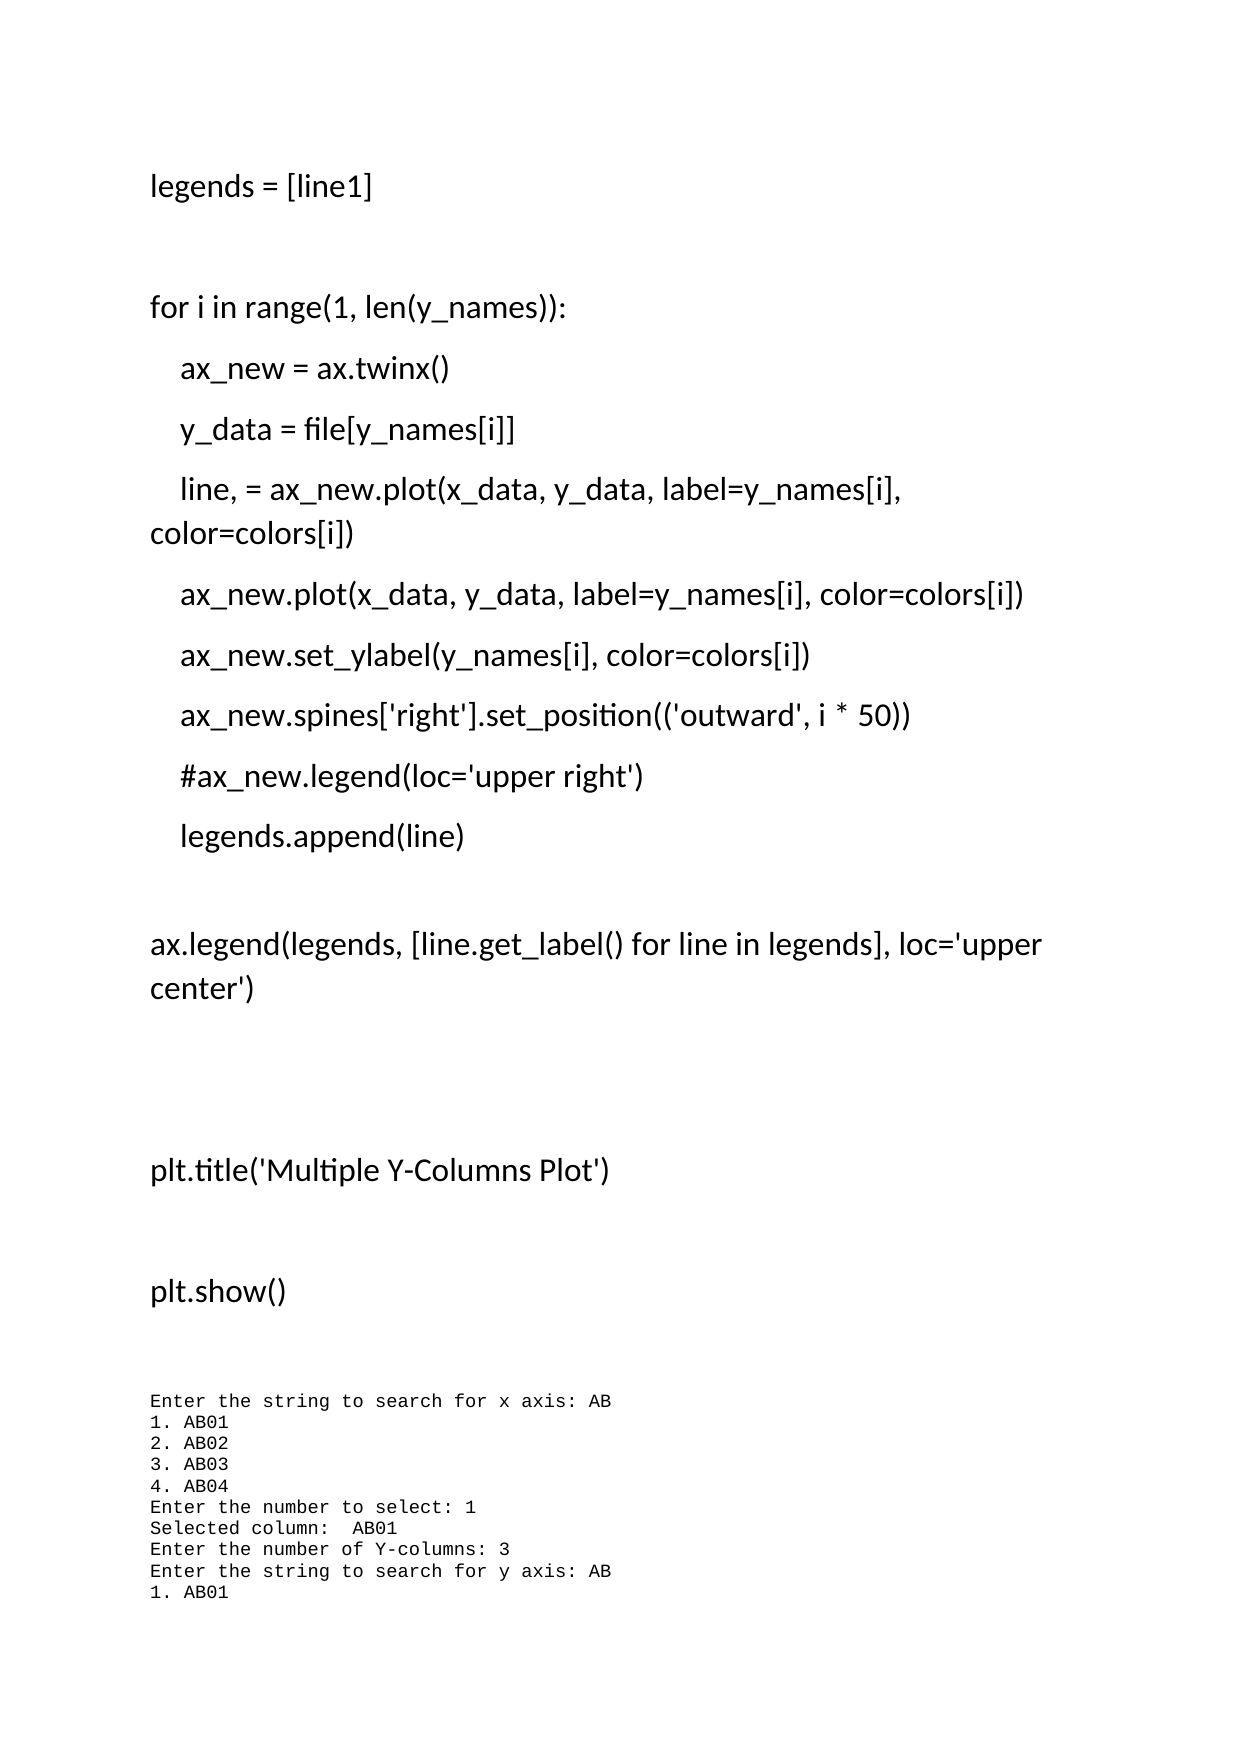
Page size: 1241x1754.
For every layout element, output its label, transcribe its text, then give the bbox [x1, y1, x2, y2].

text 4. AB04 [150, 1476, 1090, 1498]
text ax_new = ax.twinx() [150, 347, 1090, 388]
text ax.legend(legends, [line.get_label() for line in legends], loc='upper center') [150, 923, 1090, 1008]
text 3. AB03 [150, 1455, 1090, 1476]
text #ax_new.legend(loc='upper right') [150, 755, 1090, 796]
text plt.title('Multiple Y-Columns Plot') [150, 1149, 1090, 1189]
text Enter the number to select: 1 [150, 1498, 1090, 1519]
text line, = ax_new.plot(x_data, y_data, label=y_names[i], color=colors[i]) [150, 468, 1090, 553]
text Selected column: AB01 [150, 1519, 1090, 1540]
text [150, 1561, 1090, 1583]
text legends.append(line) [150, 816, 1090, 856]
text 1. AB01 [150, 1413, 1090, 1434]
text for i in range(1, len(y_names)): [150, 287, 1090, 327]
text ax_new.spines['right'].set_position(('outward', i * 50)) [150, 694, 1090, 735]
text 1. AB01 [150, 1583, 1090, 1604]
text 2. AB02 [150, 1434, 1090, 1455]
text Enter the number of Y-columns: 3 [150, 1540, 1090, 1561]
text Enter the string to search for x axis: AB [150, 1391, 1090, 1413]
text ax_new.set_ylabel(y_names[i], color=colors[i]) [150, 634, 1090, 674]
text legends = [line1] [150, 165, 1090, 206]
text y_data = file[y_names[i]] [150, 408, 1090, 448]
text ax_new.plot(x_data, y_data, label=y_names[i], color=colors[i]) [150, 573, 1090, 614]
text plt.show() [150, 1270, 1090, 1311]
